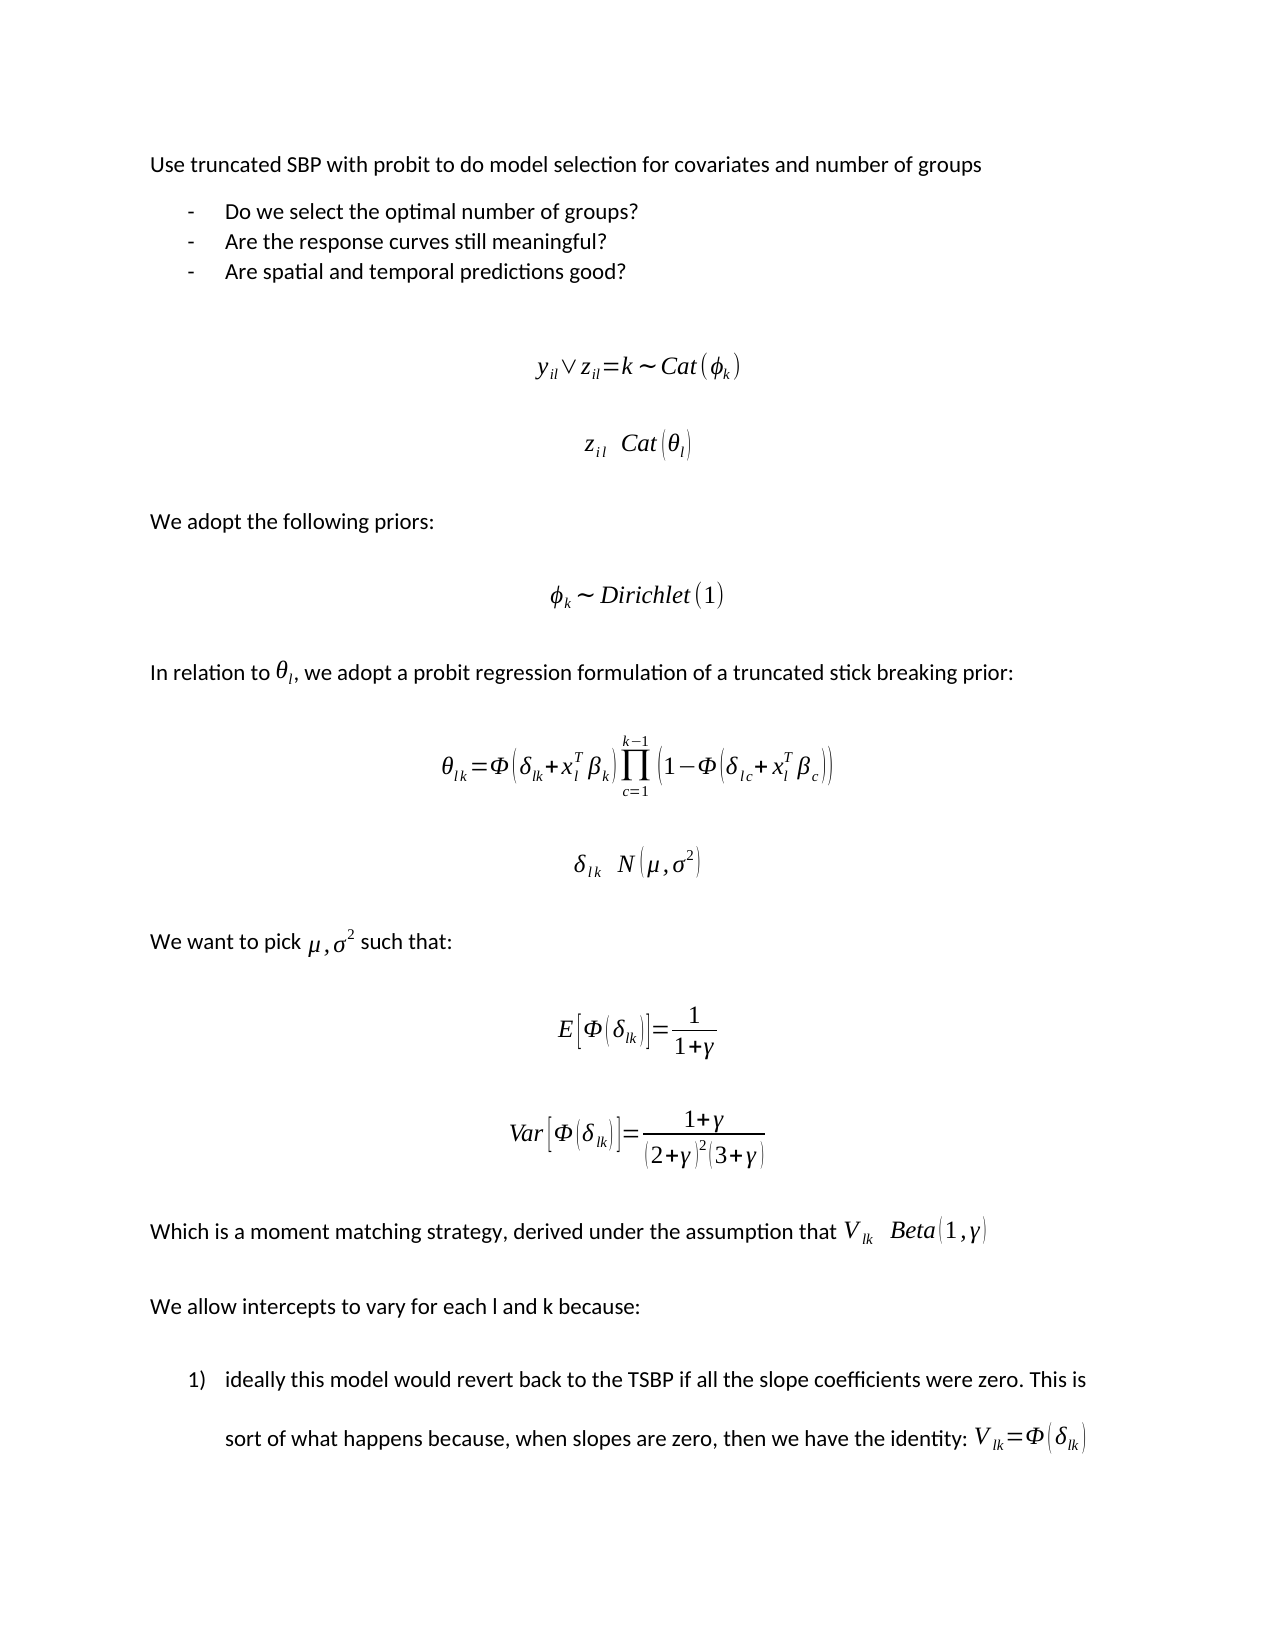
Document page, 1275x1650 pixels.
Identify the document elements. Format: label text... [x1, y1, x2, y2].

text We want to pick such that: [150, 926, 1125, 957]
text Use truncated SBP with probit to do model selection for covariates and number of groups [150, 150, 1125, 178]
text We allow intercepts to vary for each l and k because: [150, 1292, 1125, 1320]
text In relation to , we adopt a probit regression formulation of a truncated stick breaking prior: [150, 656, 1125, 688]
list Do we select the optimal number of groups? [187, 197, 1125, 225]
list Are the response curves still meaningful? [187, 227, 1125, 255]
list ideally this model would revert back to the TSBP if all the slope coefficients were zero. This is sort of what happens because, when slopes are zero, then we have the identity: [187, 1365, 1125, 1456]
text We adopt the following priors: [150, 507, 1125, 535]
text Which is a moment matching strategy, derived under the assumption that [150, 1215, 1125, 1248]
list Are spatial and temporal predictions good? [187, 257, 1125, 285]
